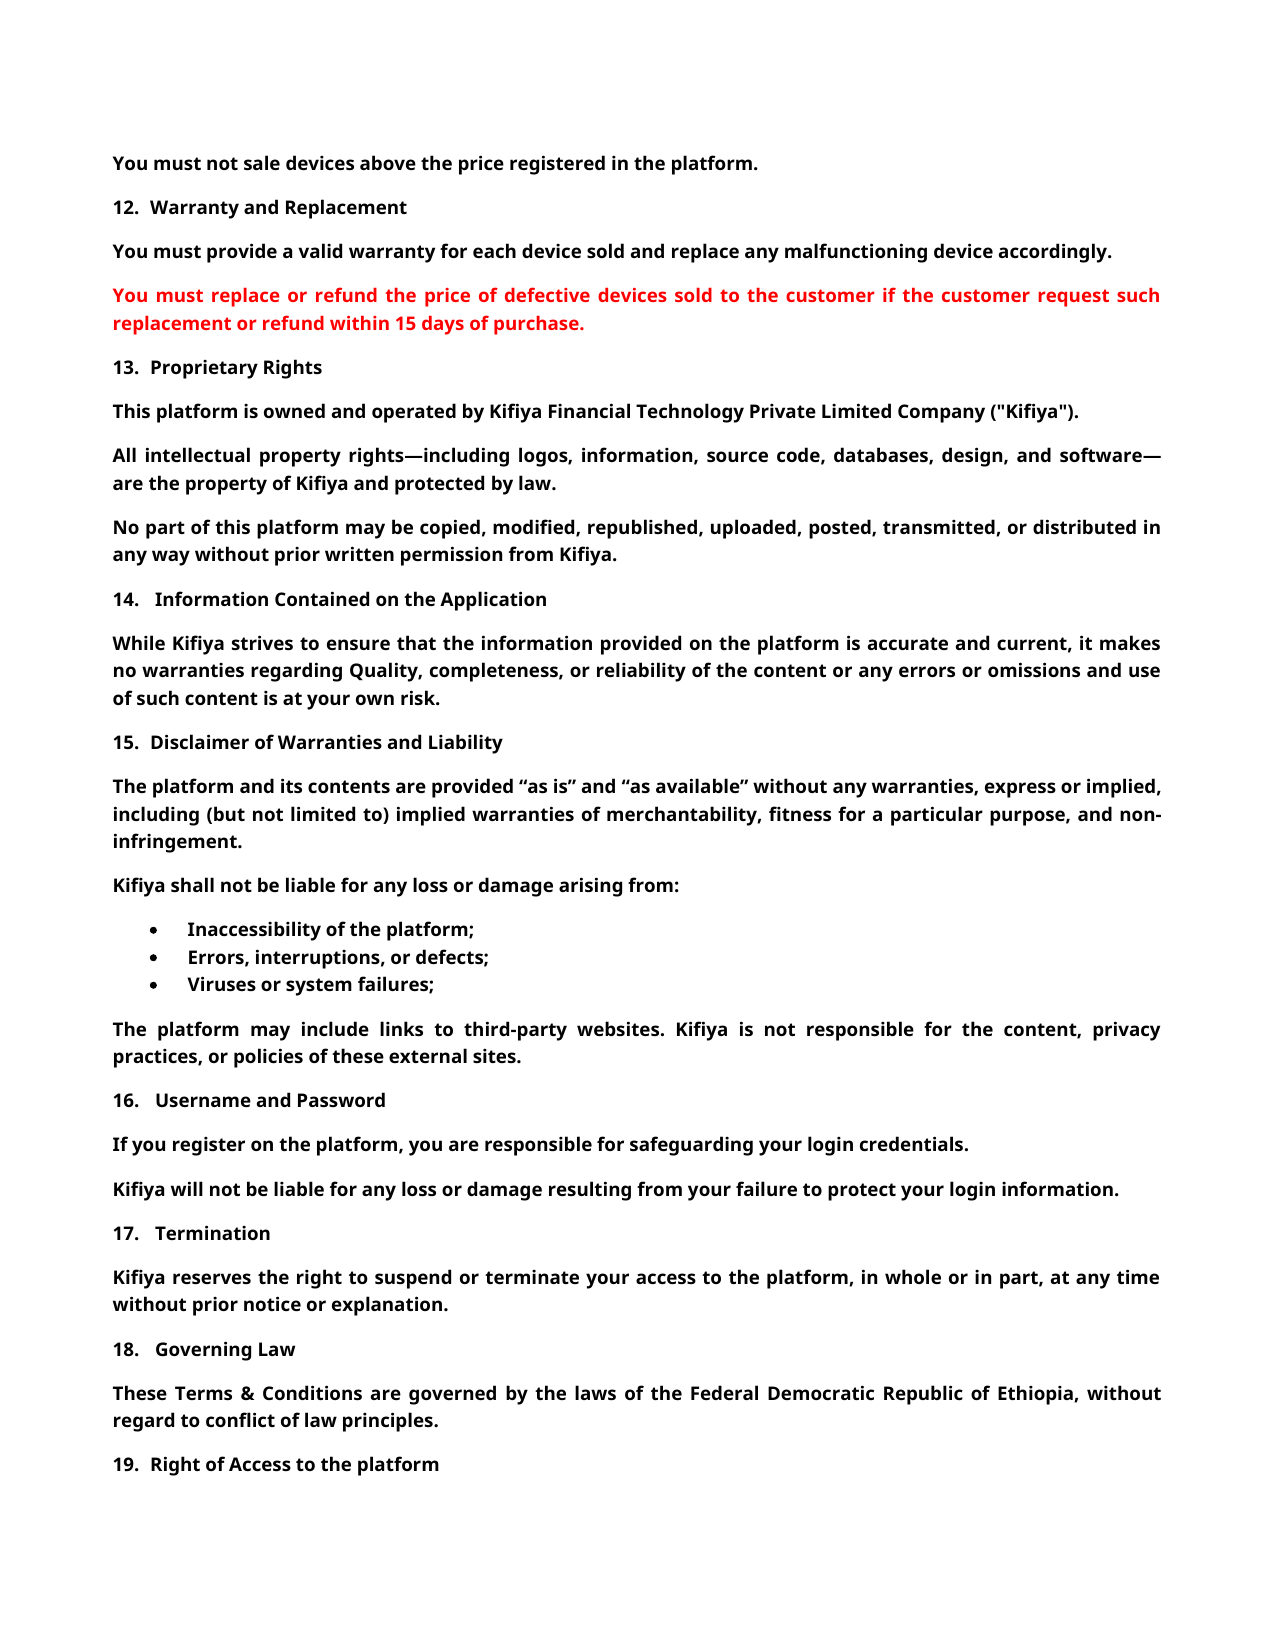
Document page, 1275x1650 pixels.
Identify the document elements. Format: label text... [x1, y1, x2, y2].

list Right of Access to the platform [112, 1452, 1162, 1477]
text No part of this platform may be copied, modified, republished, uploaded, posted, transmitted, or distributed in any way without prior written permission from Kifiya. [112, 514, 1162, 567]
list Proprietary Rights [112, 354, 1162, 380]
list Inaccessibility of the platform; [150, 917, 1162, 942]
text Kifiya shall not be liable for any loss or damage arising from: [112, 872, 1162, 898]
text You must replace or refund the price of defective devices sold to the customer if the customer request such replacement or refund within 15 days of purchase. [112, 282, 1162, 336]
text The platform and its contents are provided “as is” and “as available” without any warranties, express or implied, including (but not limited to) implied warranties of merchantability, fitness for a particular purpose, and non-infringement. [112, 773, 1162, 854]
text While Kifiya strives to ensure that the information provided on the platform is accurate and current, it makes no warranties regarding Quality, completeness, or reliability of the content or any errors or omissions and use of such content is at your own risk. [112, 630, 1162, 711]
text These Terms & Conditions are governed by the laws of the Federal Democratic Republic of Ethiopia, without regard to conflict of law principles. [112, 1380, 1162, 1433]
list Username and Password [112, 1087, 1162, 1113]
text The platform may include links to third-party websites. Kifiya is not responsible for the content, privacy practices, or policies of these external sites. [112, 1016, 1162, 1069]
list Termination [112, 1220, 1162, 1246]
list Information Contained on the Application [112, 586, 1162, 611]
list Errors, interruptions, or defects; [150, 944, 1162, 970]
text You must provide a valid warranty for each device sold and replace any malfunctioning device accordingly. [112, 238, 1162, 264]
text Kifiya will not be liable for any loss or damage resulting from your failure to protect your login information. [112, 1176, 1162, 1201]
text Kifiya reserves the right to suspend or terminate your access to the platform, in whole or in part, at any time without prior notice or explanation. [112, 1264, 1162, 1317]
list Viruses or system failures; [150, 972, 1162, 997]
text This platform is owned and operated by Kifiya Financial Technology Private Limited Company ("Kifiya"). [112, 398, 1162, 424]
list Disclaimer of Warranties and Liability [112, 729, 1162, 755]
list Governing Law [112, 1336, 1162, 1361]
text You must not sale devices above the price registered in the platform. [112, 150, 1162, 176]
list Warranty and Replacement [112, 194, 1162, 220]
text All intellectual property rights—including logos, information, source code, databases, design, and software—are the property of Kifiya and protected by law. [112, 442, 1162, 496]
text If you register on the platform, you are responsible for safeguarding your login credentials. [112, 1132, 1162, 1157]
